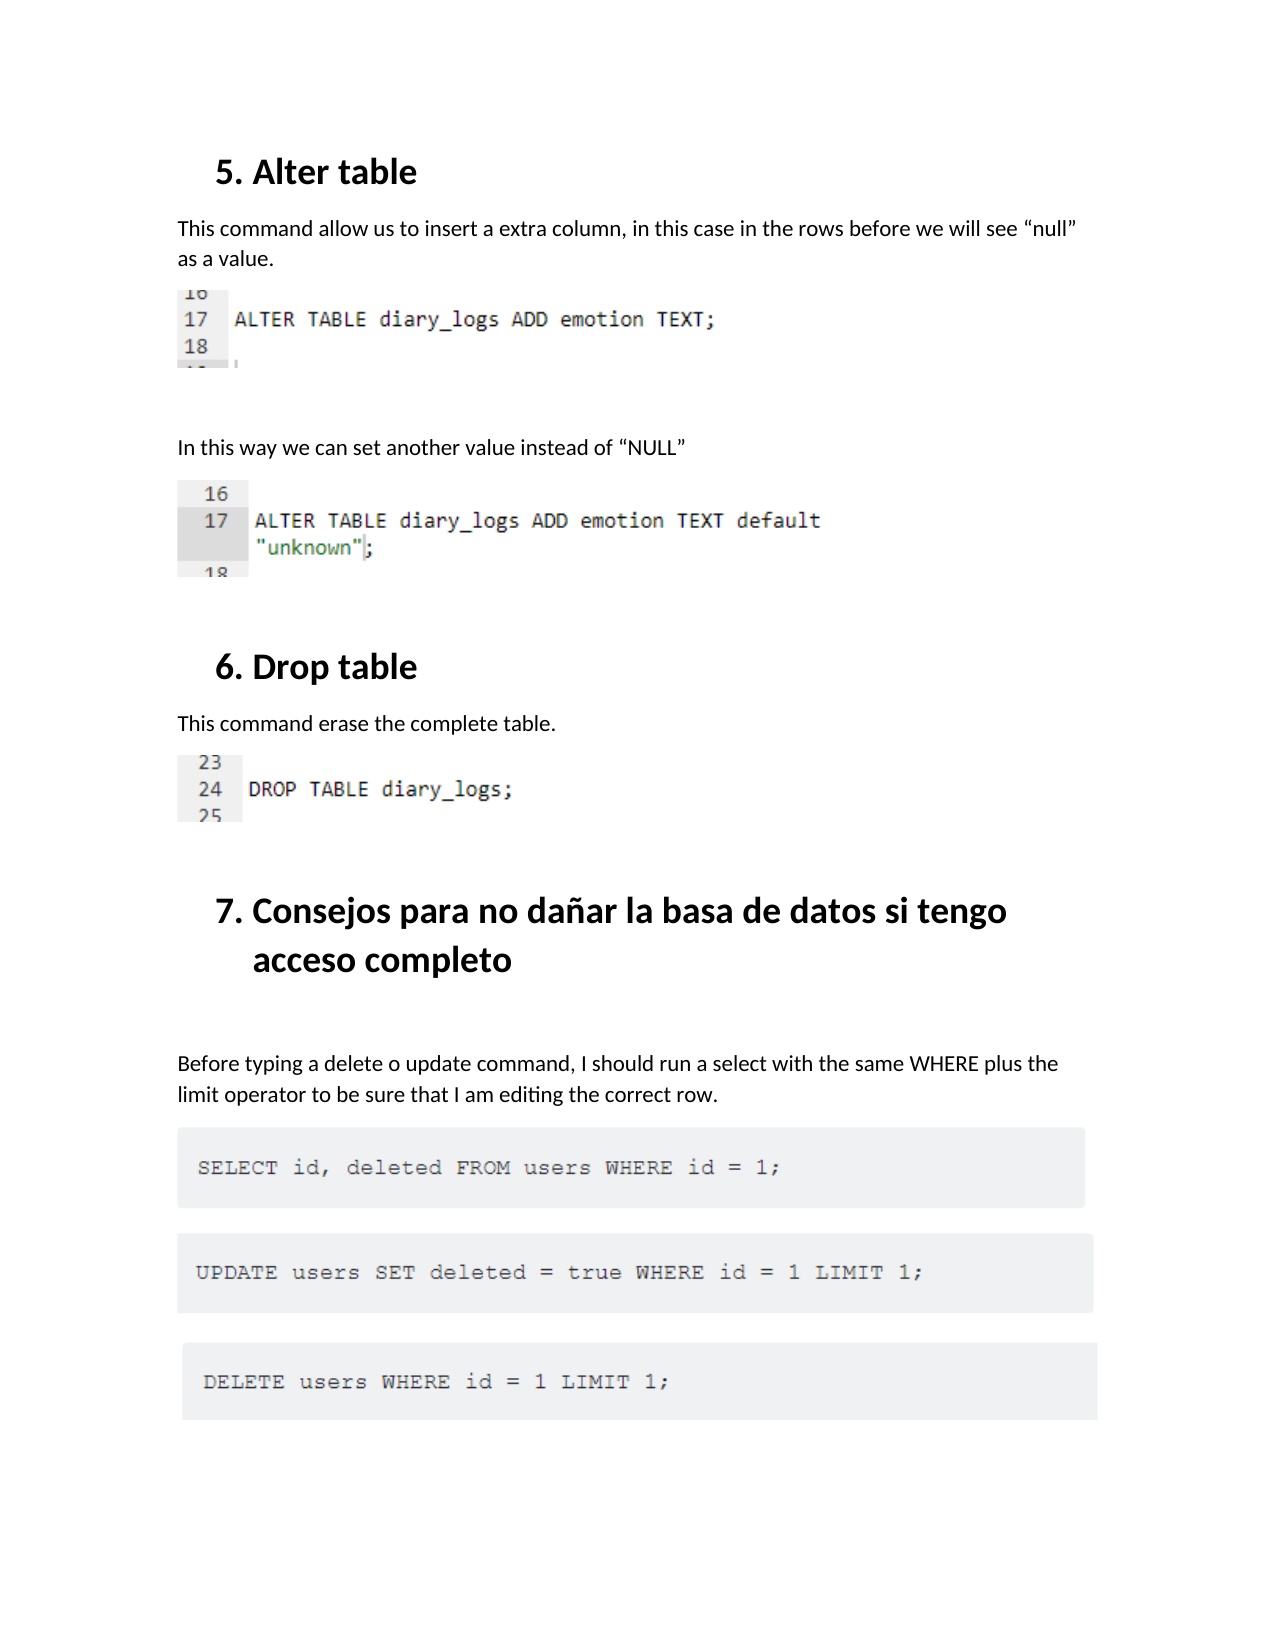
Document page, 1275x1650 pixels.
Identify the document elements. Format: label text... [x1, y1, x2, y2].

text Before typing a delete o update command, I should run a select with the same WHERE plus the limit operator to be sure that I am editing the correct row. [177, 1049, 1098, 1108]
picture [177, 1232, 1098, 1319]
picture [177, 290, 723, 368]
picture [177, 480, 862, 577]
text In this way we can set another value instead of “NULL” [177, 433, 1098, 461]
subtitle Alter table [215, 148, 1098, 193]
text This command erase the complete table. [177, 709, 1098, 737]
picture [177, 755, 559, 822]
subtitle Consejos para no dañar la basa de datos si tengo acceso completo [215, 887, 1098, 982]
picture [177, 1337, 1098, 1420]
picture [177, 1126, 1098, 1214]
text This command allow us to insert a extra column, in this case in the rows before we will see “null” as a value. [177, 214, 1098, 272]
subtitle Drop table [215, 643, 1098, 688]
